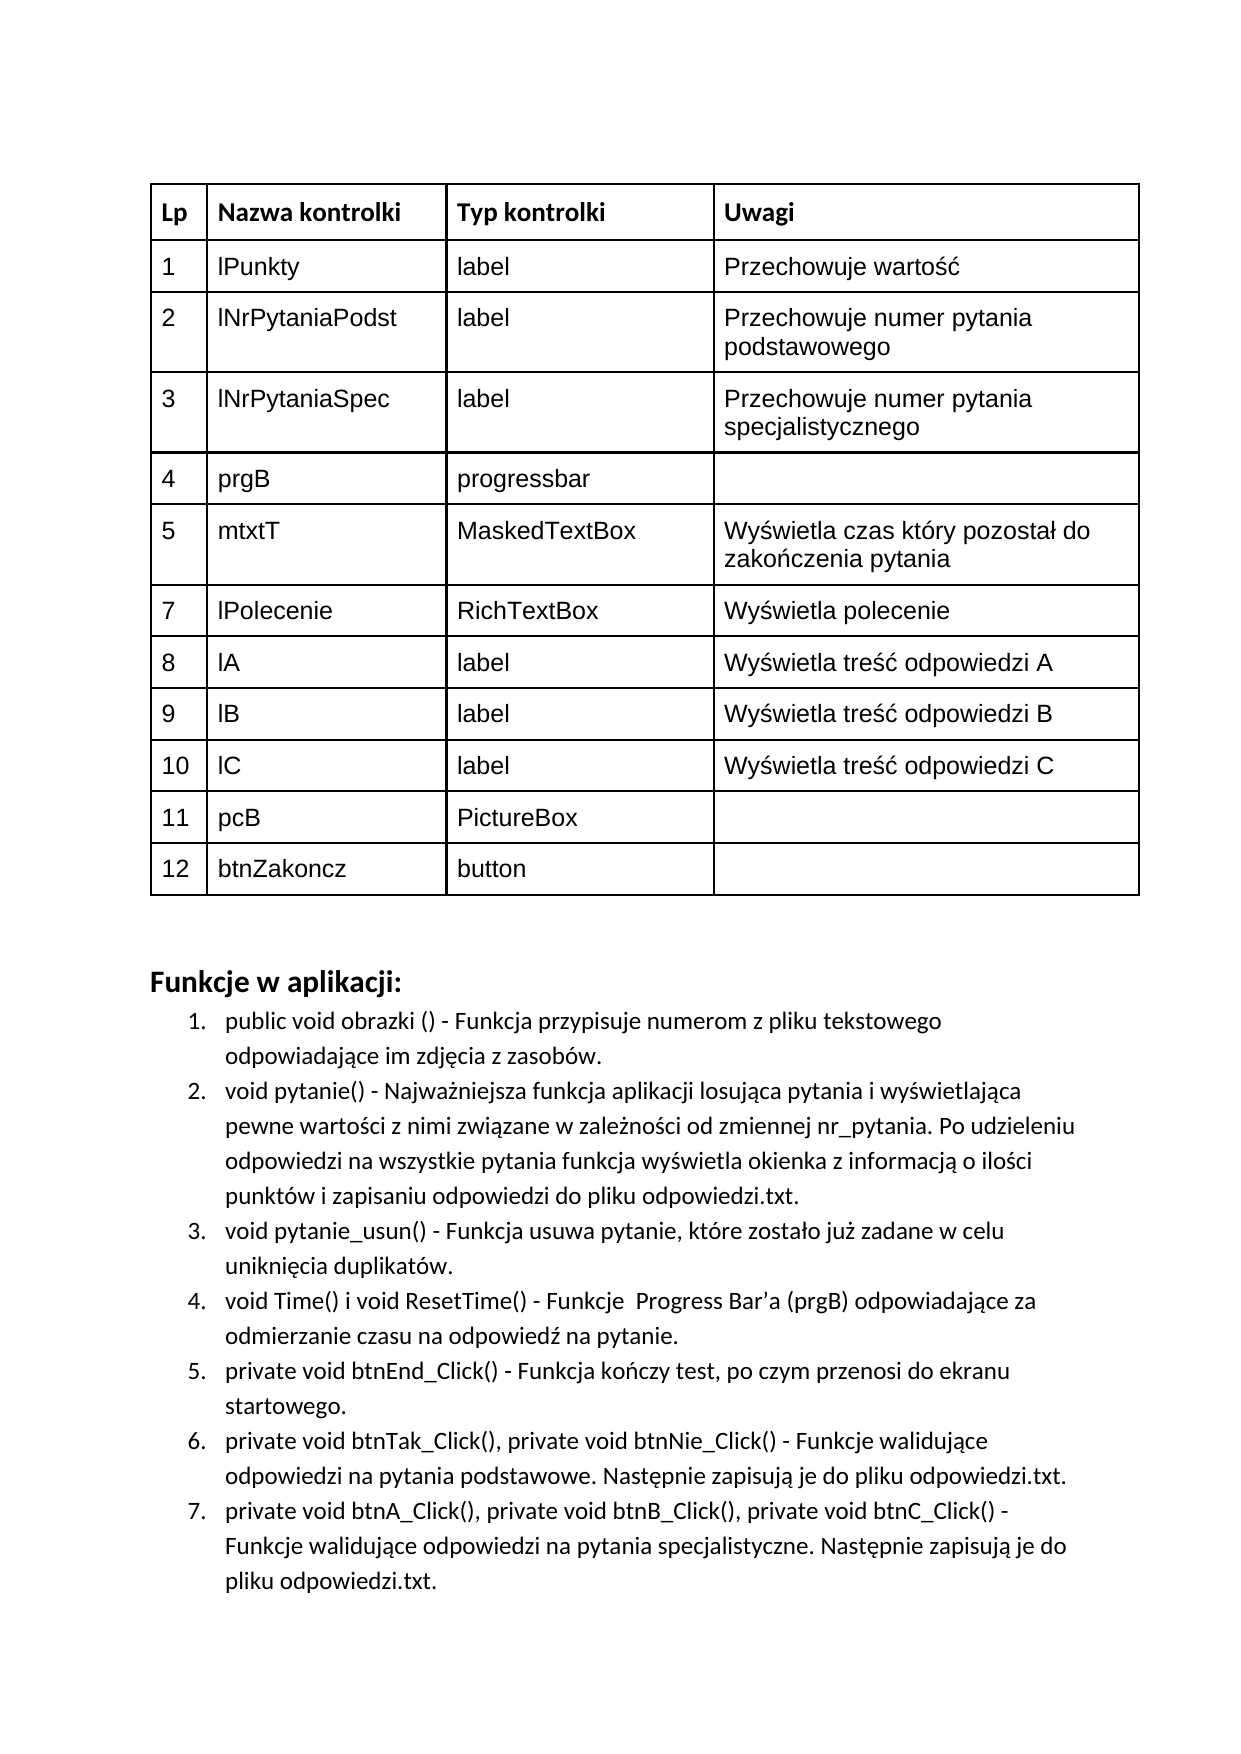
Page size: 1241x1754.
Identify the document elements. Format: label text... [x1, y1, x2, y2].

table_cell Wyświetla polecenie [715, 586, 1138, 635]
table_header Lp [152, 185, 206, 239]
table_cell mtxtT [208, 505, 445, 583]
table_cell 9 [152, 689, 206, 738]
table_cell btnZakoncz [208, 844, 445, 893]
table_cell label [448, 637, 713, 687]
table_cell lB [208, 689, 445, 738]
table_cell lNrPytaniaSpec [208, 373, 445, 451]
table_cell Wyświetla treść odpowiedzi C [715, 741, 1138, 790]
table_cell lNrPytaniaPodst [208, 293, 445, 371]
table_cell lPolecenie [208, 586, 445, 635]
table_cell label [448, 241, 713, 291]
table_cell [715, 792, 1138, 842]
table_cell label [448, 689, 713, 738]
table_cell Przechowuje wartość [715, 241, 1138, 291]
table_header Typ kontrolki [448, 185, 713, 239]
table_cell 7 [152, 586, 206, 635]
table_cell Przechowuje numer pytania podstawowego [715, 293, 1138, 371]
table_cell 1 [152, 241, 206, 291]
table_cell label [448, 293, 713, 371]
table_cell 4 [152, 454, 206, 503]
table_cell 11 [152, 792, 206, 842]
table_header Nazwa kontrolki [208, 185, 445, 239]
table_cell 12 [152, 844, 206, 893]
table_header Uwagi [715, 185, 1138, 239]
list private void btnTak_Click(), private void btnNie_Click() - Funkcje walidujące odpowiedzi na pytania podstawowe. Następnie zapisują je do pliku odpowiedzi.txt. [187, 1425, 1090, 1491]
table_cell 10 [152, 741, 206, 790]
table_cell PictureBox [448, 792, 713, 842]
table_cell MaskedTextBox [448, 505, 713, 583]
table_cell lPunkty [208, 241, 445, 291]
table_cell lA [208, 637, 445, 687]
table_cell 3 [152, 373, 206, 451]
table_cell Przechowuje numer pytania specjalistycznego [715, 373, 1138, 451]
table_cell label [448, 373, 713, 451]
table_cell Wyświetla czas który pozostał do zakończenia pytania [715, 505, 1138, 583]
table_cell Wyświetla treść odpowiedzi B [715, 689, 1138, 738]
table_cell pcB [208, 792, 445, 842]
list public void obrazki () - Funkcja przypisuje numerom z pliku tekstowego odpowiadające im zdjęcia z zasobów. [187, 1005, 1090, 1071]
table_cell 8 [152, 637, 206, 687]
table_cell [715, 844, 1138, 893]
list void pytanie_usun() - Funkcja usuwa pytanie, które zostało już zadane w celu uniknięcia duplikatów. [187, 1215, 1090, 1281]
table_cell RichTextBox [448, 586, 713, 635]
list private void btnA_Click(), private void btnB_Click(), private void btnC_Click() - Funkcje walidujące odpowiedzi na pytania specjalistyczne. Następnie zapisują je do pliku odpowiedzi.txt. [187, 1495, 1090, 1596]
table_cell [715, 454, 1138, 503]
table_cell Wyświetla treść odpowiedzi A [715, 637, 1138, 687]
list void Time() i void ResetTime() - Funkcje Progress Bar’a (prgB) odpowiadające za odmierzanie czasu na odpowiedź na pytanie. [187, 1285, 1090, 1351]
list private void btnEnd_Click() - Funkcja kończy test, po czym przenosi do ekranu startowego. [187, 1355, 1090, 1421]
list void pytanie() - Najważniejsza funkcja aplikacji losująca pytania i wyświetlająca pewne wartości z nimi związane w zależności od zmiennej nr_pytania. Po udzieleniu odpowiedzi na wszystkie pytania funkcja wyświetla okienka z informacją o ilości punktów i zapisaniu odpowiedzi do pliku odpowiedzi.txt. [187, 1075, 1090, 1211]
table_cell progressbar [448, 454, 713, 503]
table_cell button [448, 844, 713, 893]
table_cell 5 [152, 505, 206, 583]
text Funkcje w aplikacji: [150, 962, 1090, 1000]
table_cell 2 [152, 293, 206, 371]
table_cell prgB [208, 454, 445, 503]
table_cell label [448, 741, 713, 790]
table_cell lC [208, 741, 445, 790]
